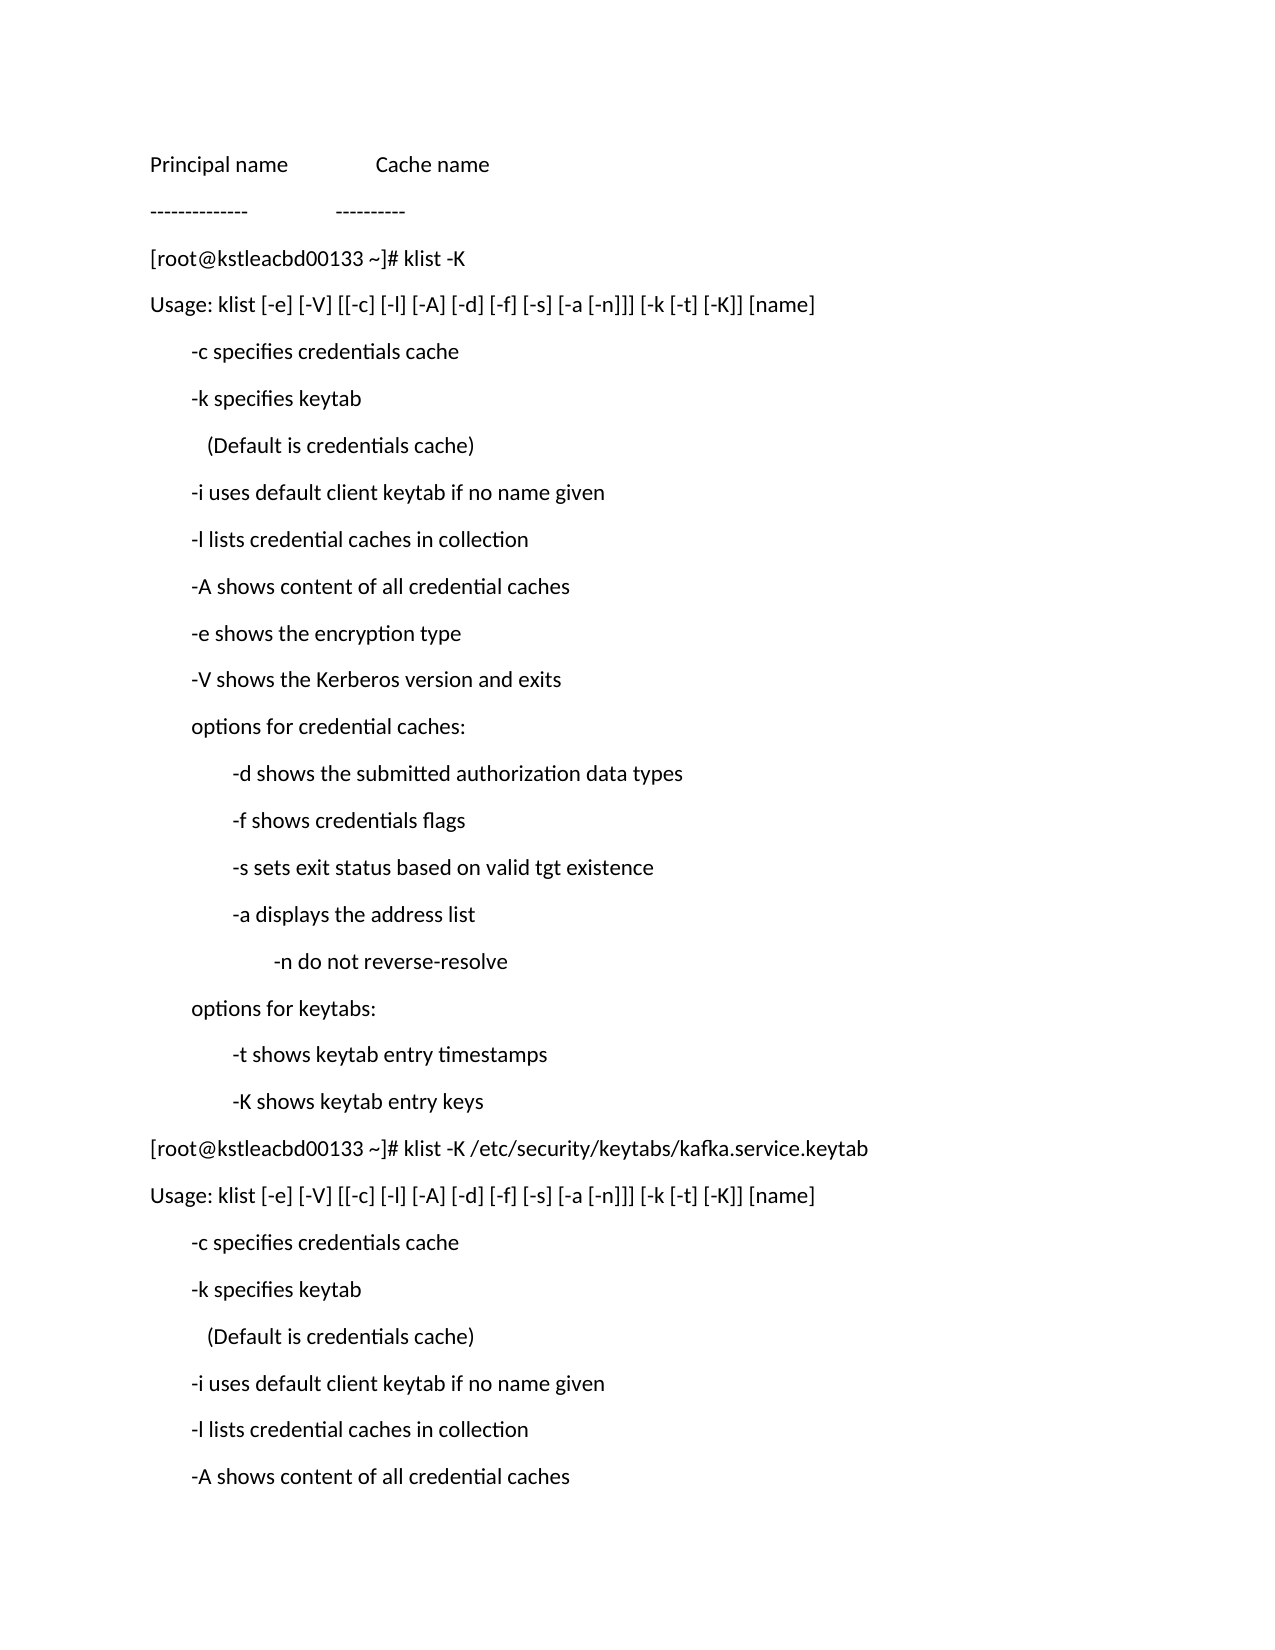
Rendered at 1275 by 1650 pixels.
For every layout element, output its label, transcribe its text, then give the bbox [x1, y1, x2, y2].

text -s sets exit status based on valid tgt existence [150, 853, 1125, 881]
text -------------- ---------- [150, 197, 1125, 225]
text options for credential caches: [150, 712, 1125, 741]
text -i uses default client keytab if no name given [150, 1369, 1125, 1397]
text [root@kstleacbd00133 ~]# klist -K /etc/security/keytabs/kafka.service.keytab [150, 1134, 1125, 1162]
text -V shows the Kerberos version and exits [150, 666, 1125, 694]
text -i uses default client keytab if no name given [150, 478, 1125, 506]
text -K shows keytab entry keys [150, 1087, 1125, 1116]
text -A shows content of all credential caches [150, 572, 1125, 600]
text -l lists credential caches in collection [150, 525, 1125, 553]
text Usage: klist [-e] [-V] [[-c] [-l] [-A] [-d] [-f] [-s] [-a [-n]]] [-k [-t] [-K]] [name] [150, 1181, 1125, 1209]
text -d shows the submitted authorization data types [150, 759, 1125, 787]
text -e shows the encryption type [150, 619, 1125, 647]
text Usage: klist [-e] [-V] [[-c] [-l] [-A] [-d] [-f] [-s] [-a [-n]]] [-k [-t] [-K]] [name] [150, 291, 1125, 319]
text (Default is credentials cache) [150, 1322, 1125, 1350]
text -k specifies keytab [150, 1275, 1125, 1303]
text -l lists credential caches in collection [150, 1416, 1125, 1444]
text -n do not reverse-resolve [150, 947, 1125, 975]
text -f shows credentials flags [150, 806, 1125, 834]
text -k specifies keytab [150, 384, 1125, 412]
text [root@kstleacbd00133 ~]# klist -K [150, 244, 1125, 272]
text -A shows content of all credential caches [150, 1462, 1125, 1491]
text -c specifies credentials cache [150, 1228, 1125, 1256]
text -a displays the address list [150, 900, 1125, 928]
text -c specifies credentials cache [150, 337, 1125, 366]
text Principal name Cache name [150, 150, 1125, 178]
text (Default is credentials cache) [150, 431, 1125, 459]
text -t shows keytab entry timestamps [150, 1041, 1125, 1069]
text options for keytabs: [150, 994, 1125, 1022]
